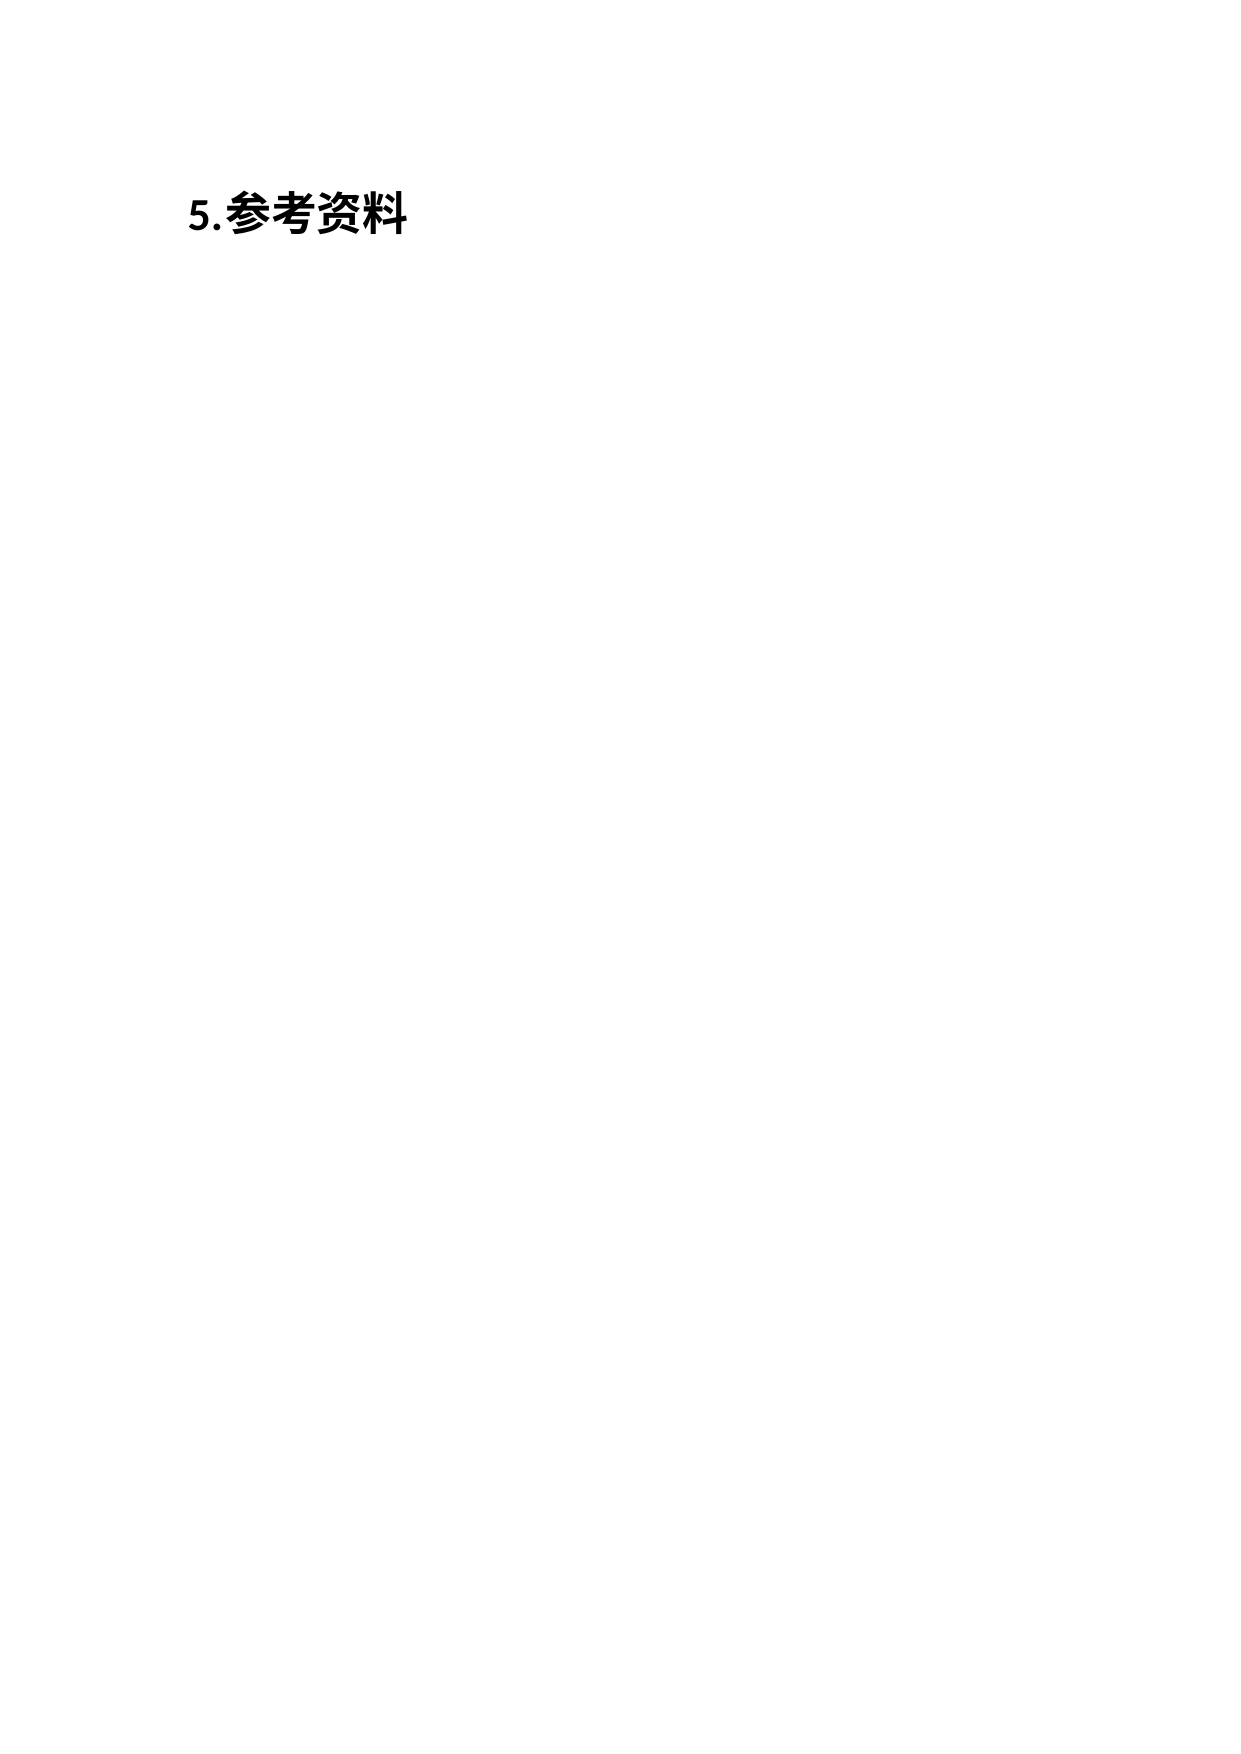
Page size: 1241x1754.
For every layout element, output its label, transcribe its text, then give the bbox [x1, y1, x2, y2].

subtitle 参考资料 [187, 162, 1053, 259]
